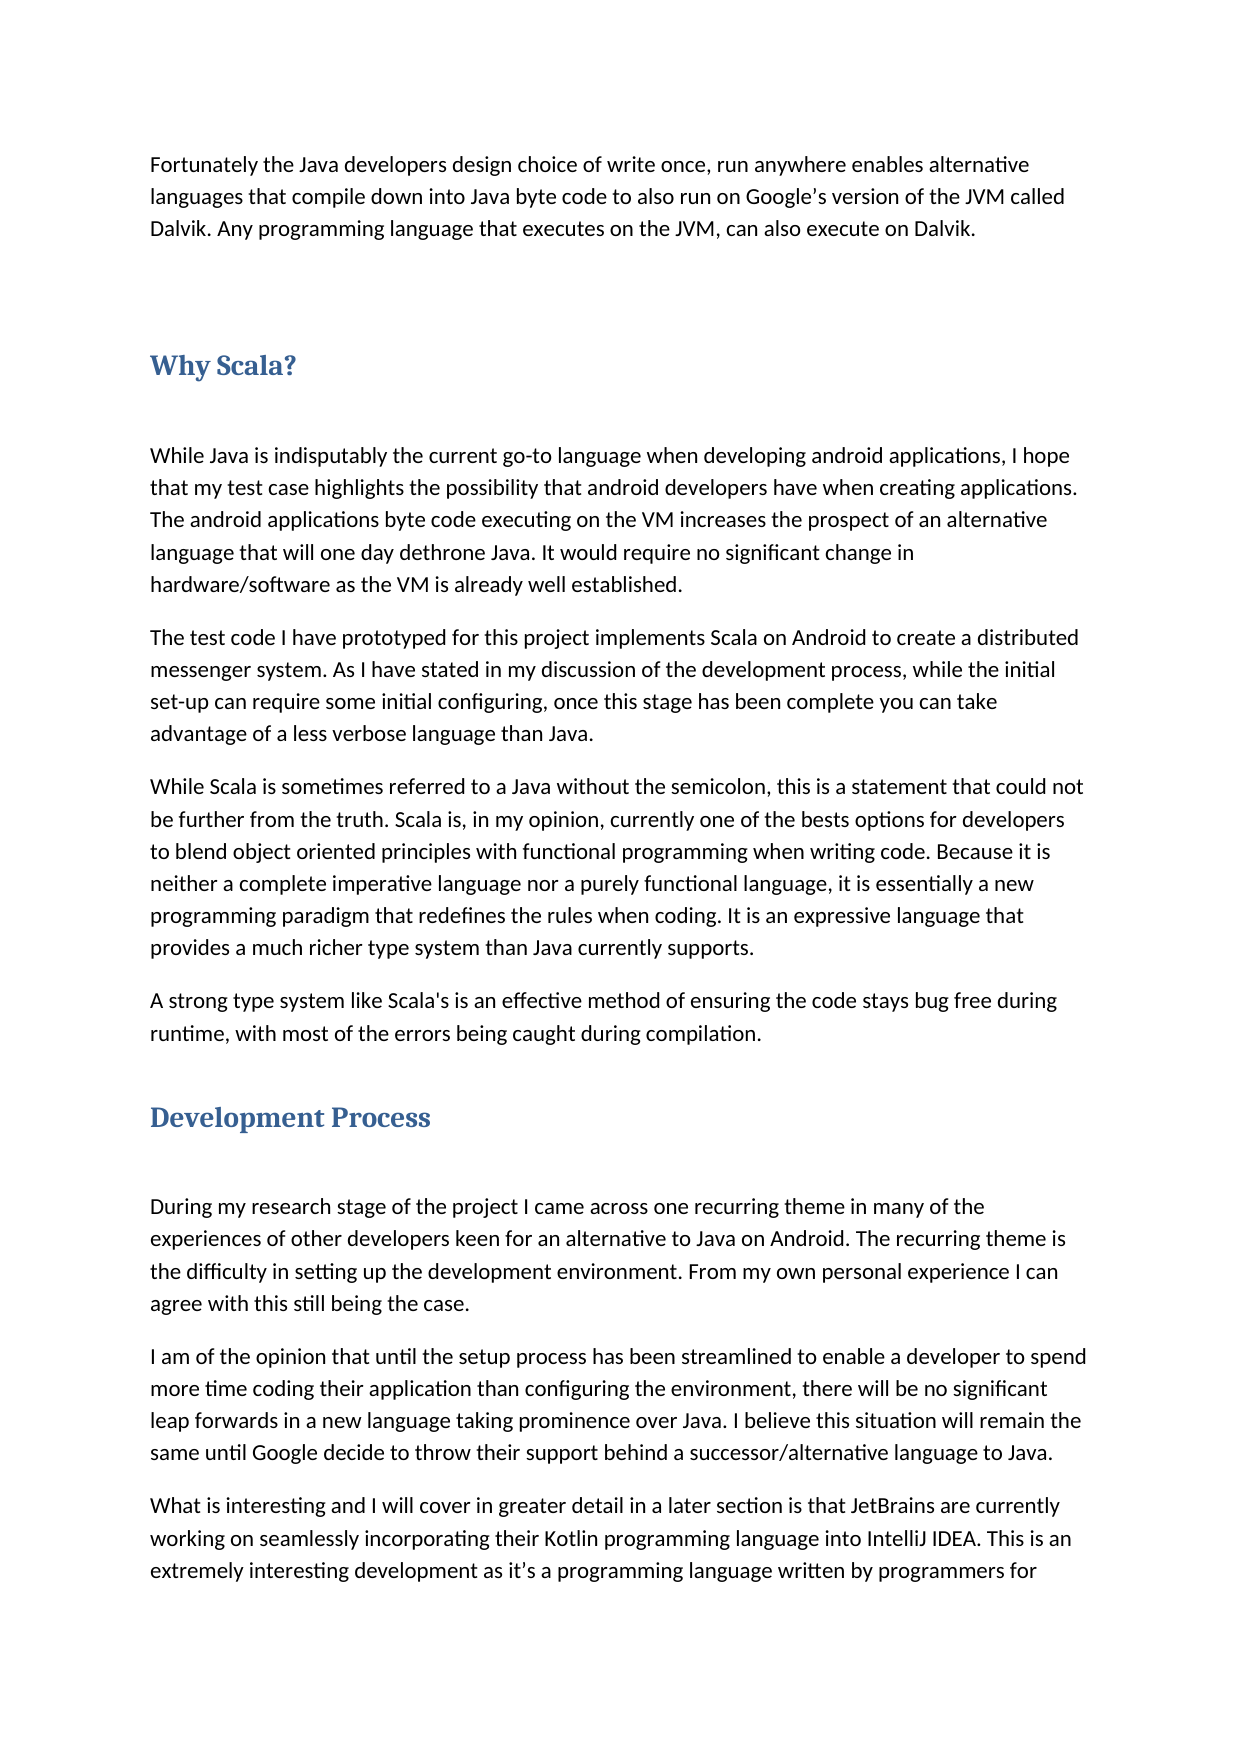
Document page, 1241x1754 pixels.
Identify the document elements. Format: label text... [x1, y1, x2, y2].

text The test code I have prototyped for this project implements Scala on Android to create a distributed messenger system. As I have stated in my discussion of the development process, while the initial set-up can require some initial configuring, once this stage has been complete you can take advantage of a less verbose language than Java. [150, 623, 1090, 747]
text I am of the opinion that until the setup process has been streamlined to enable a developer to spend more time coding their application than configuring the environment, there will be no significant leap forwards in a new language taking prominence over Java. I believe this situation will remain the same until Google decide to throw their support behind a successor/alternative language to Java. [150, 1342, 1090, 1467]
text A strong type system like Scala's is an effective method of ensuring the code stays bug free during runtime, with most of the errors being caught during compilation. [150, 986, 1090, 1047]
text While Scala is sometimes referred to a Java without the semicolon, this is a statement that could not be further from the truth. Scala is, in my opinion, currently one of the bests options for developers to blend object oriented principles with functional programming when writing code. Because it is neither a complete imperative language nor a purely functional language, it is essentially a new programming paradigm that redefines the rules when coding. It is an expressive language that provides a much richer type system than Java currently supports. [150, 772, 1090, 961]
subtitle Why Scala? [150, 349, 1090, 383]
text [150, 1492, 1090, 1584]
text Fortunately the Java developers design choice of write once, run anywhere enables alternative languages that compile down into Java byte code to also run on Google’s version of the JVM called Dalvik. Any programming language that executes on the JVM, can also execute on Dalvik. [150, 150, 1090, 242]
text During my research stage of the project I came across one recurring theme in many of the experiences of other developers keen for an alternative to Java on Android. The recurring theme is the difficulty in setting up the development environment. From my own personal experience I can agree with this still being the case. [150, 1192, 1090, 1317]
text While Java is indisputably the current go-to language when developing android applications, I hope that my test case highlights the possibility that android developers have when creating applications. The android applications byte code executing on the VM increases the prospect of an alternative language that will one day dethrone Java. It would require no significant change in hardware/software as the VM is already well established. [150, 441, 1090, 598]
subtitle Development Process [150, 1101, 1090, 1134]
